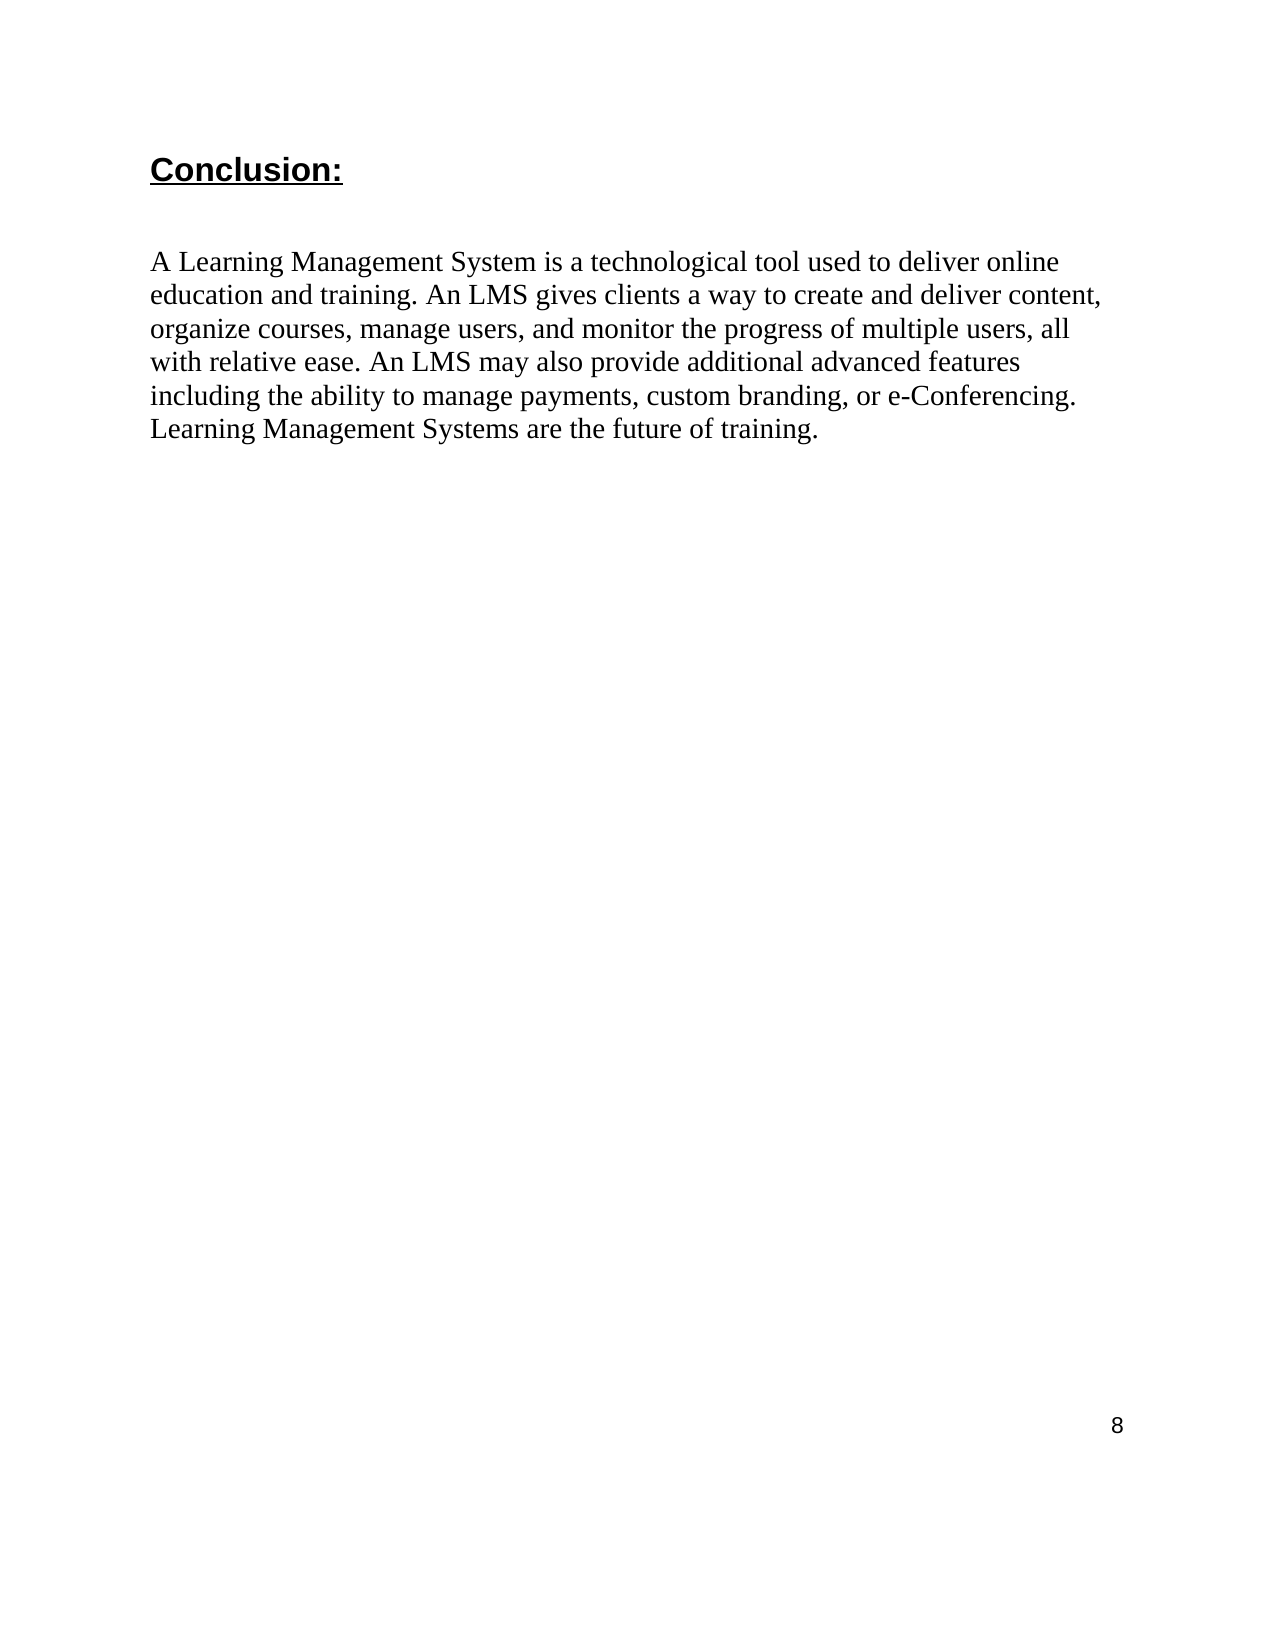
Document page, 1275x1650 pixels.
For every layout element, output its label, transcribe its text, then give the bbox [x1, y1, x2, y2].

text A Learning Management System is a technological tool used to deliver online education and training. An LMS gives clients a way to create and deliver content, organize courses, manage users, and monitor the progress of multiple users, all with relative ease. An LMS may also provide additional advanced features including the ability to manage payments, custom branding, or e-Conferencing. Learning Management Systems are the future of training. [150, 244, 1125, 445]
text Conclusion: [150, 150, 1125, 188]
text 8 [150, 1412, 1125, 1438]
